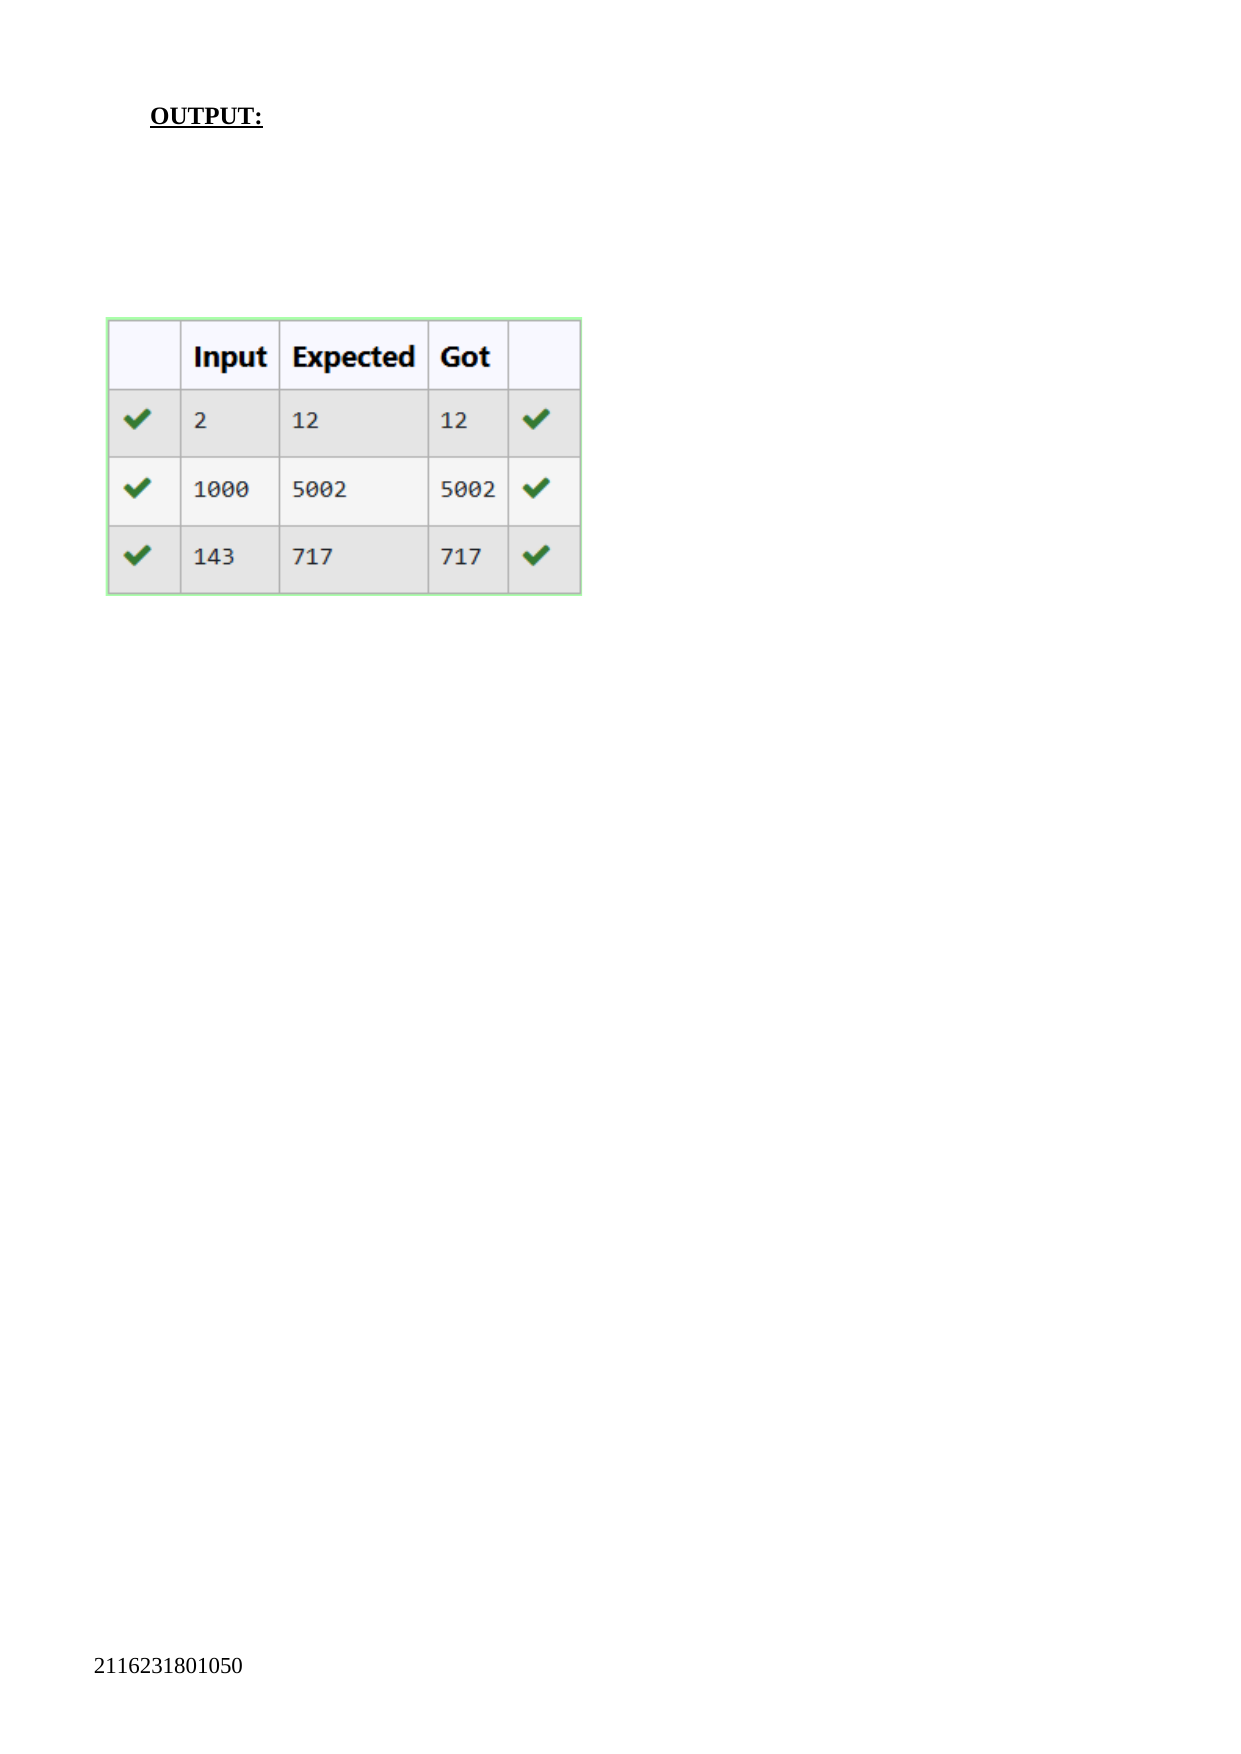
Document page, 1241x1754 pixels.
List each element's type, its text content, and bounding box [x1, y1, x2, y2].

picture [105, 317, 583, 596]
text OUTPUT: [150, 101, 1155, 130]
